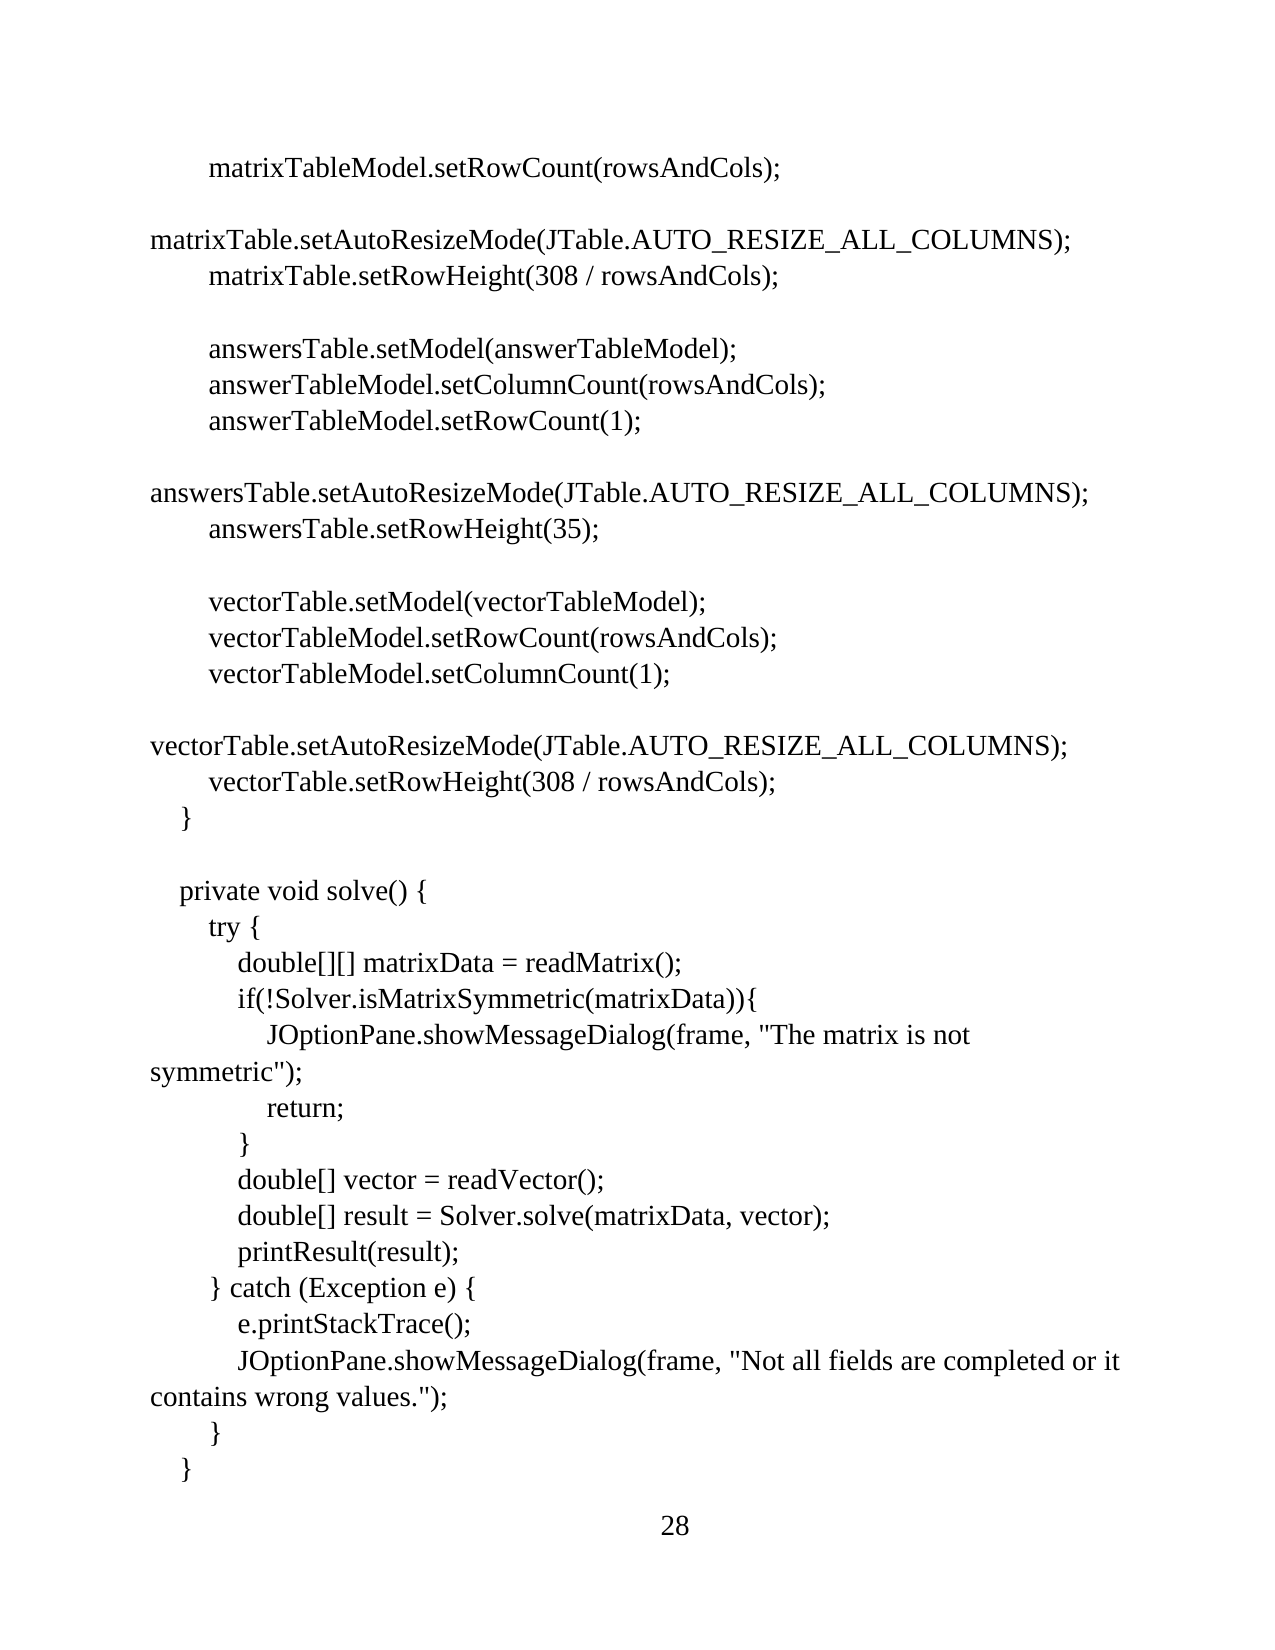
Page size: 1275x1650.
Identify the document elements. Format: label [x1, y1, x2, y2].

text [150, 150, 1125, 1485]
